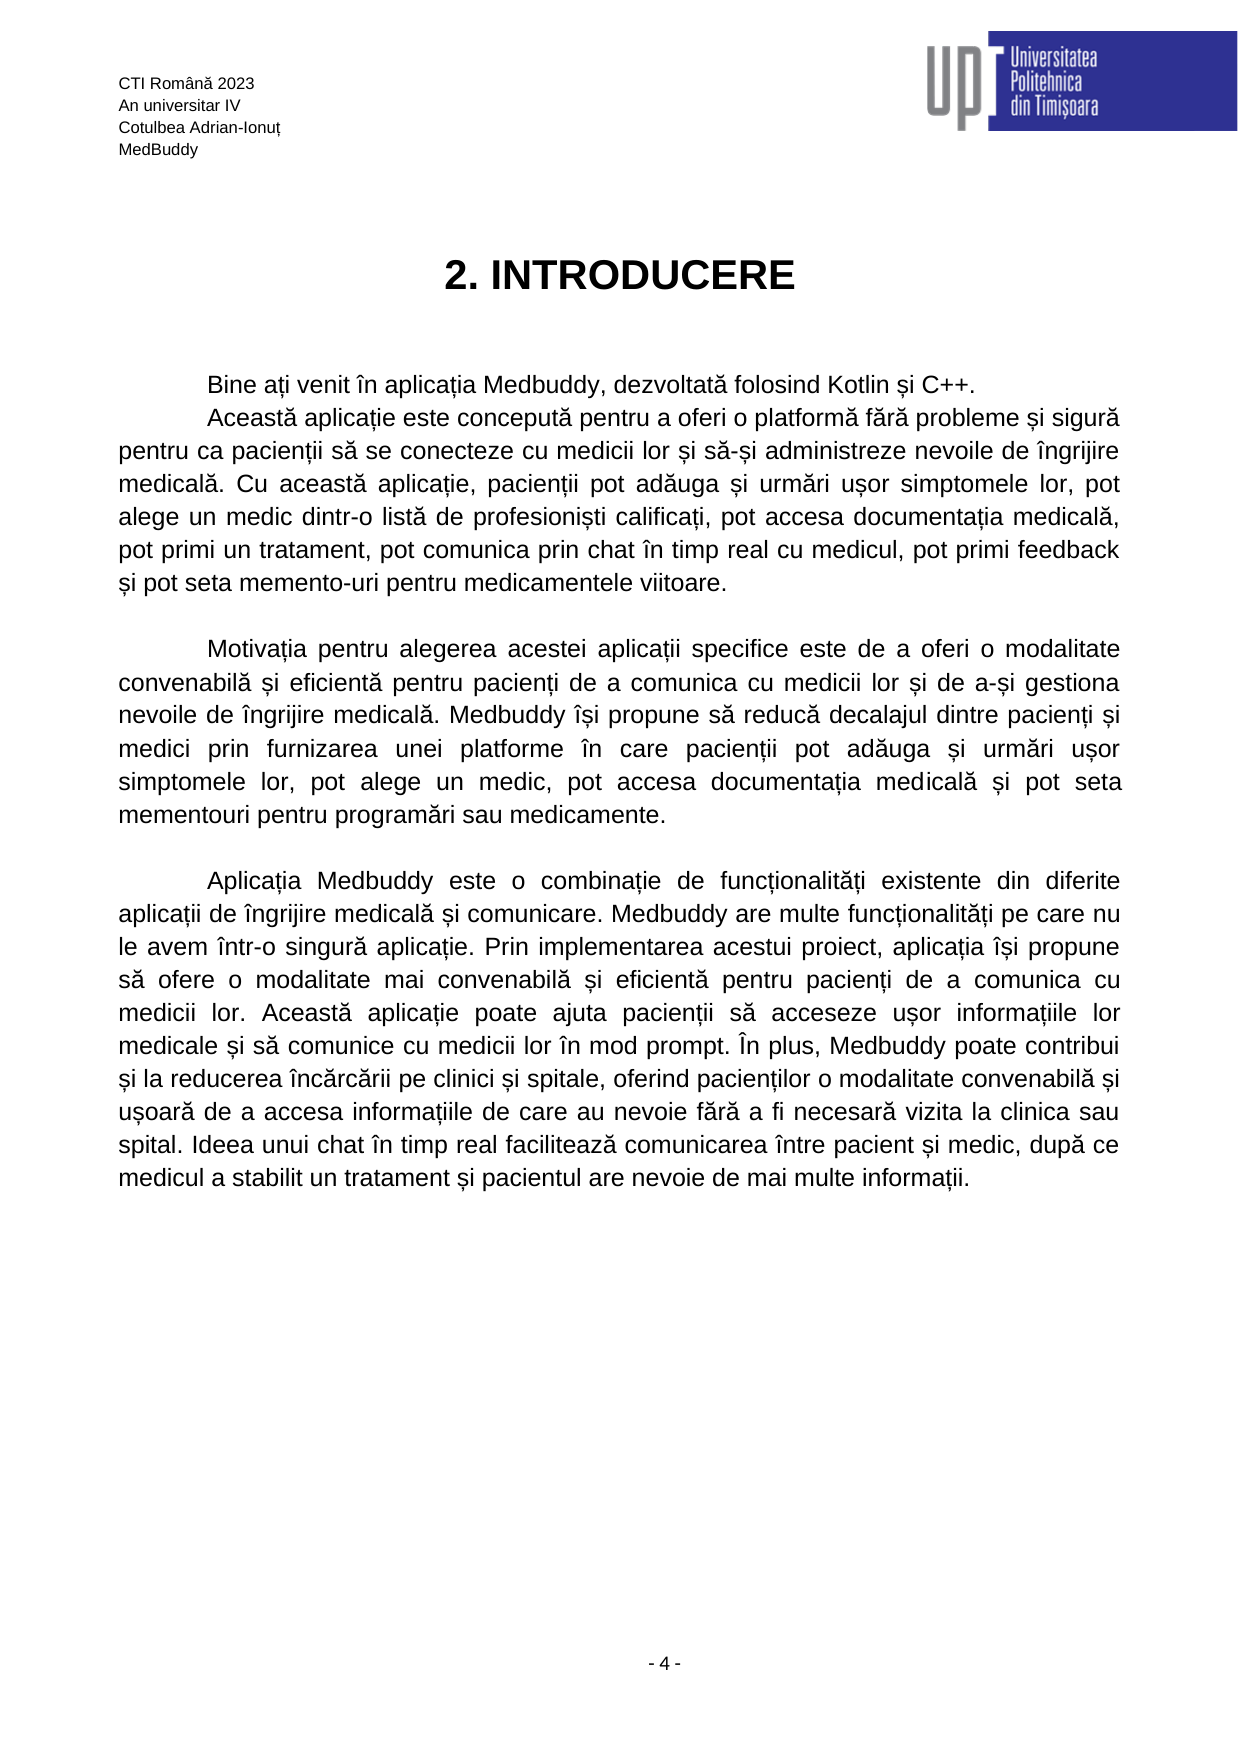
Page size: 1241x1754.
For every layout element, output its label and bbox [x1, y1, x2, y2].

picture [927, 31, 1238, 131]
